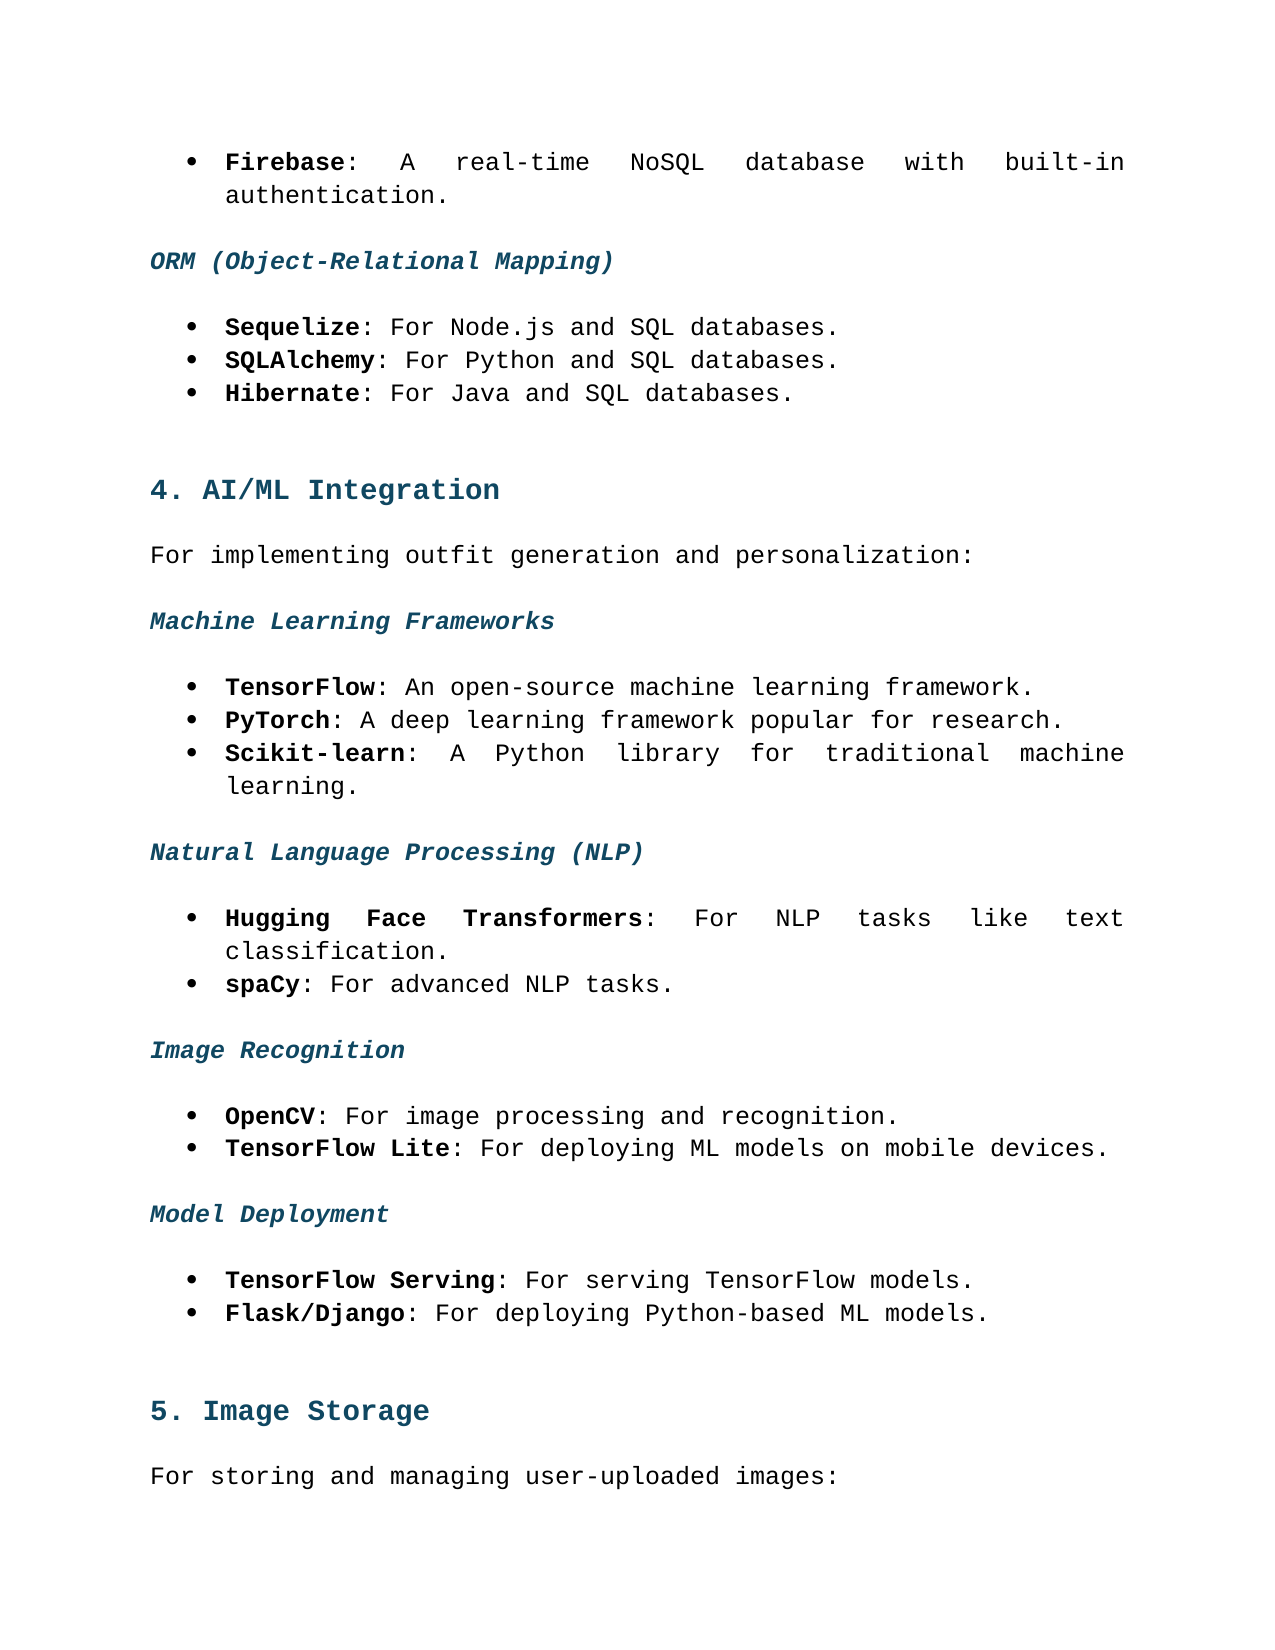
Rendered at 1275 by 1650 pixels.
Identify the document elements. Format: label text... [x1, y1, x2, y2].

subtitle Model Deployment [150, 1202, 1125, 1230]
list spaCy: For advanced NLP tasks. [187, 971, 1125, 999]
subtitle Machine Learning Frameworks [150, 609, 1125, 637]
list Firebase: A real-time NoSQL database with built-in authentication. [187, 150, 1125, 211]
list Hugging Face Transformers: For NLP tasks like text classification. [187, 906, 1125, 967]
subtitle Image Recognition [150, 1037, 1125, 1066]
subtitle ORM (Object-Relational Mapping) [150, 249, 1125, 277]
text For implementing outfit generation and personalization: [150, 543, 1125, 571]
list PyTorch: A deep learning framework popular for research. [187, 708, 1125, 736]
subtitle 5. Image Storage [150, 1396, 1125, 1429]
list TensorFlow: An open-source machine learning framework. [187, 675, 1125, 703]
list TensorFlow Serving: For serving TensorFlow models. [187, 1268, 1125, 1296]
text For storing and managing user-uploaded images: [150, 1463, 1125, 1492]
list Flask/Django: For deploying Python-based ML models. [187, 1301, 1125, 1329]
list Hibernate: For Java and SQL databases. [187, 381, 1125, 409]
subtitle 4. AI/ML Integration [150, 475, 1125, 508]
subtitle Natural Language Processing (NLP) [150, 839, 1125, 868]
list SQLAlchemy: For Python and SQL databases. [187, 348, 1125, 376]
list OpenCV: For image processing and recognition. [187, 1103, 1125, 1132]
list Sequelize: For Node.js and SQL databases. [187, 315, 1125, 343]
list TensorFlow Lite: For deploying ML models on mobile devices. [187, 1136, 1125, 1164]
list Scikit-learn: A Python library for traditional machine learning. [187, 741, 1125, 802]
